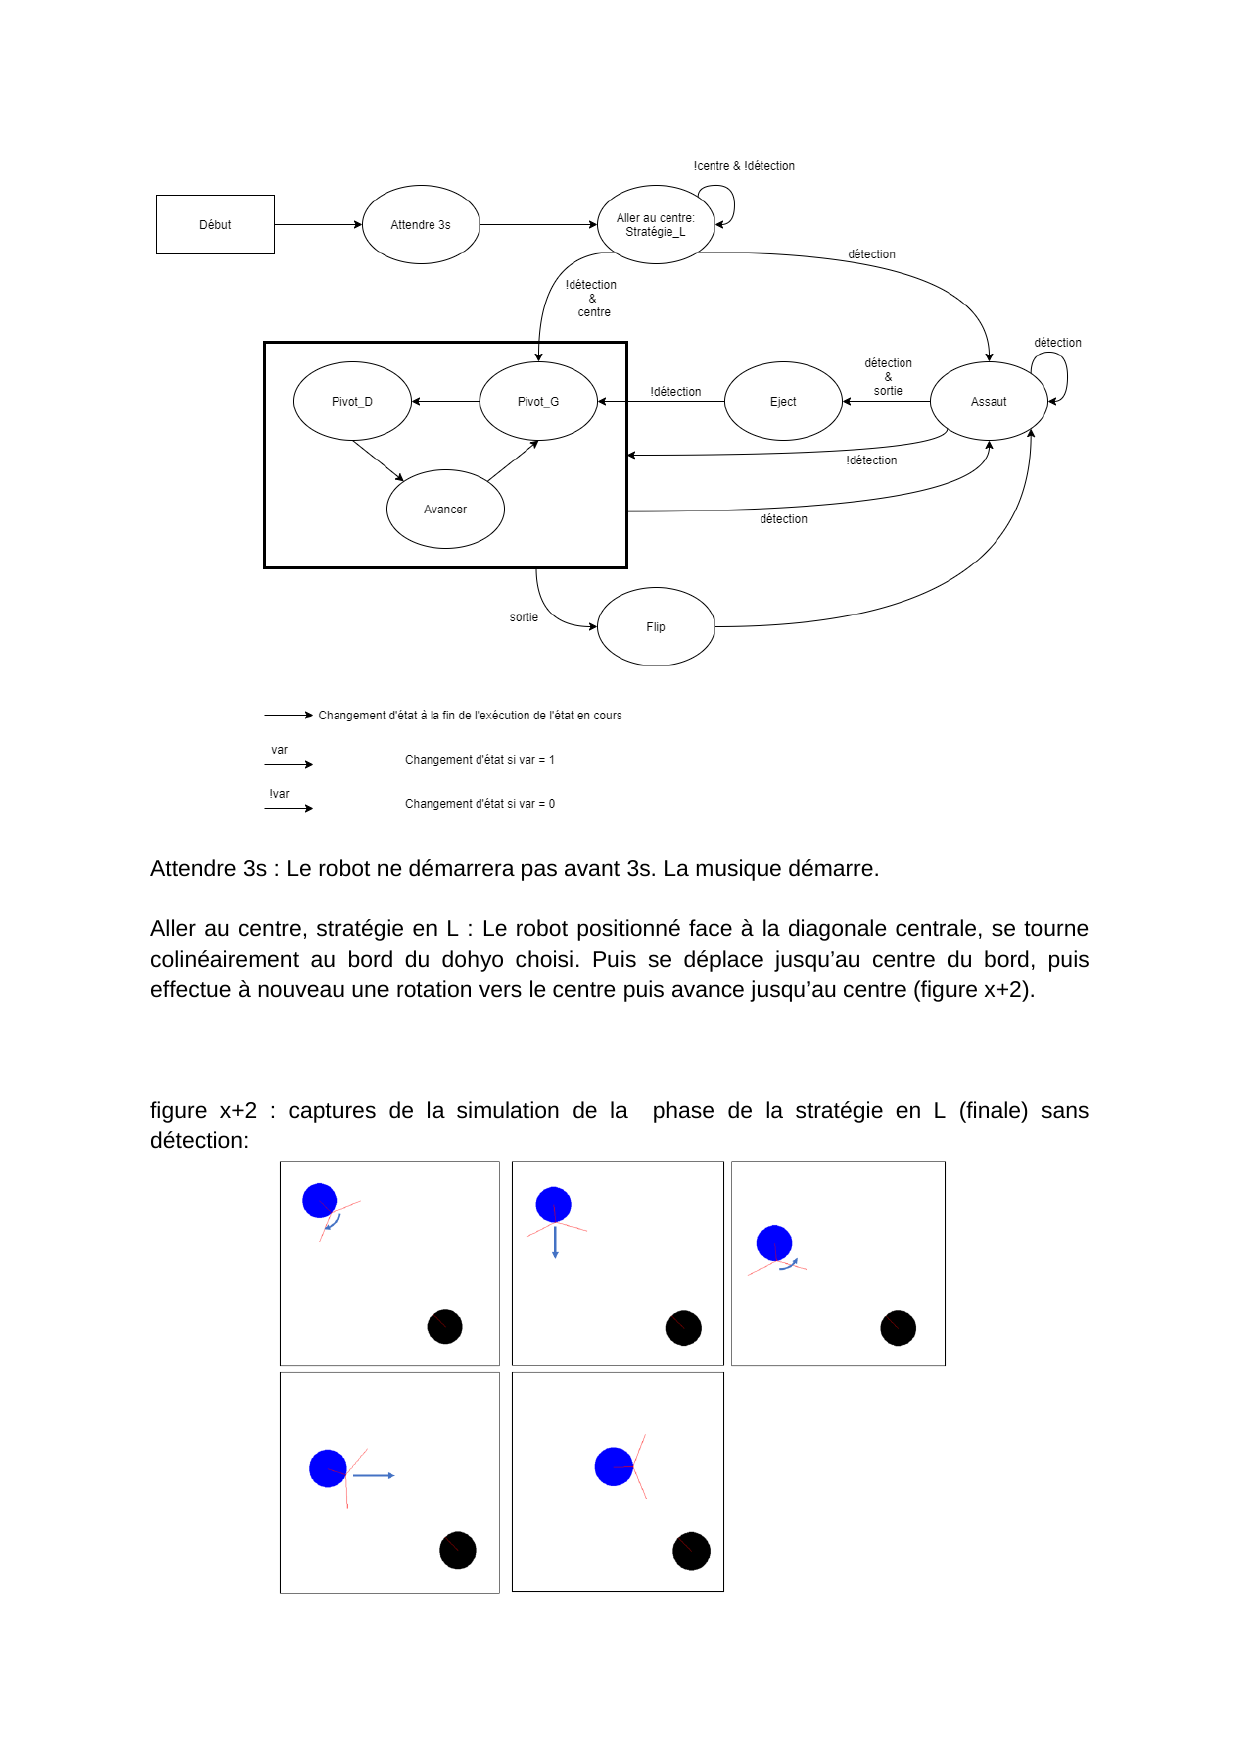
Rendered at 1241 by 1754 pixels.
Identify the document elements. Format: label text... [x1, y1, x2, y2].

picture [150, 150, 1091, 821]
picture [270, 1157, 970, 1598]
text Aller au centre, stratégie en L : Le robot positionné face à la diagonale centrale, se tourne colinéairement au bord du dohyo choisi. Puis se déplace jusqu’au centre du bord, puis effectue à nouveau une rotation vers le centre puis avance jusqu’au centre (figure x+2). [150, 915, 1090, 1002]
text Attendre 3s : Le robot ne démarrera pas avant 3s. La musique démarre. [150, 855, 1090, 881]
text figure x+2 : captures de la simulation de la phase de la stratégie en L (finale) sans détection: [150, 1097, 1090, 1153]
